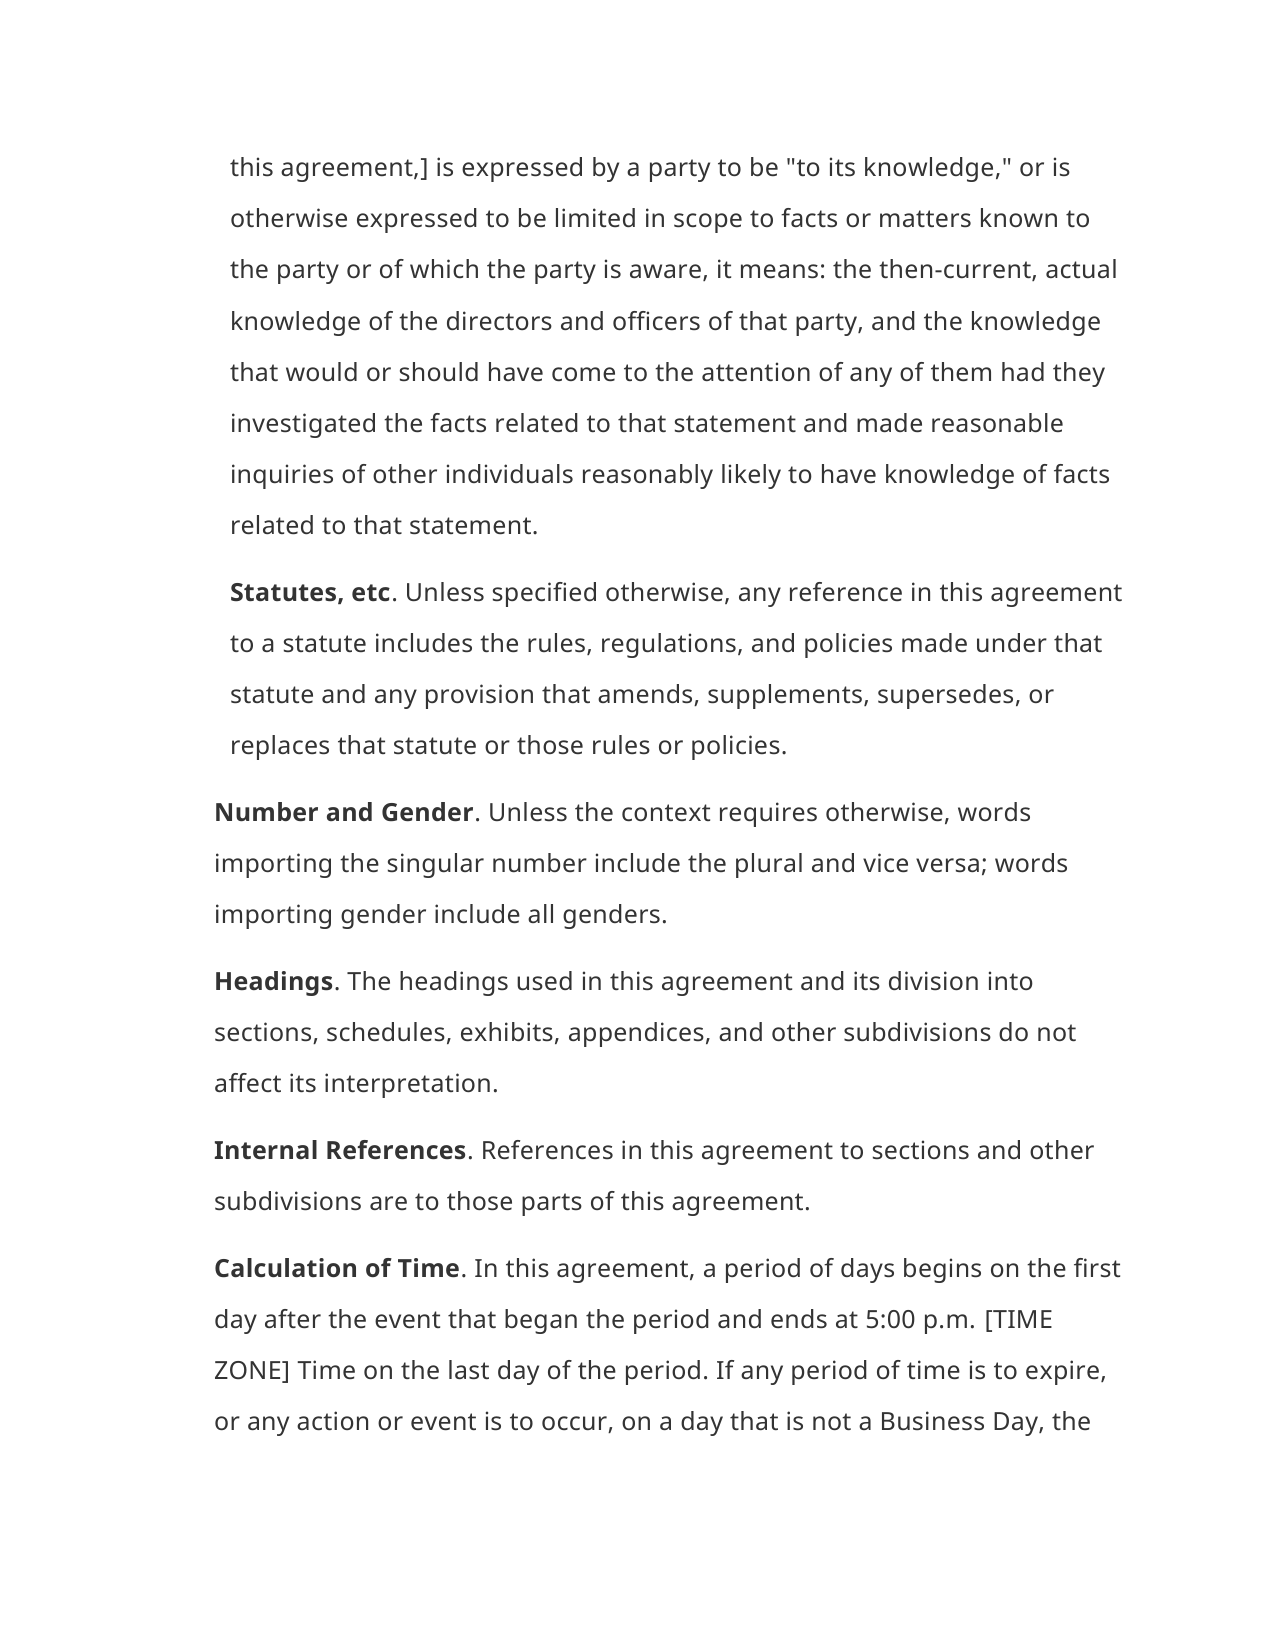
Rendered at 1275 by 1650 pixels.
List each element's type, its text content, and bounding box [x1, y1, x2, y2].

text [230, 150, 1125, 541]
text Statutes, etc. Unless specified otherwise, any reference in this agreement to a statute includes the rules, regulations, and policies made under that statute and any provision that amends, supplements, supersedes, or replaces that statute or those rules or policies. [230, 574, 1125, 761]
text Number and Gender. Unless the context requires otherwise, words importing the singular number include the plural and vice versa; words importing gender include all genders. [214, 794, 1125, 931]
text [214, 1251, 1125, 1438]
text Internal References. References in this agreement to sections and other subdivisions are to those parts of this agreement. [214, 1132, 1125, 1218]
text Headings. The headings used in this agreement and its division into sections, schedules, exhibits, appendices, and other subdivisions do not affect its interpretation. [214, 963, 1125, 1099]
